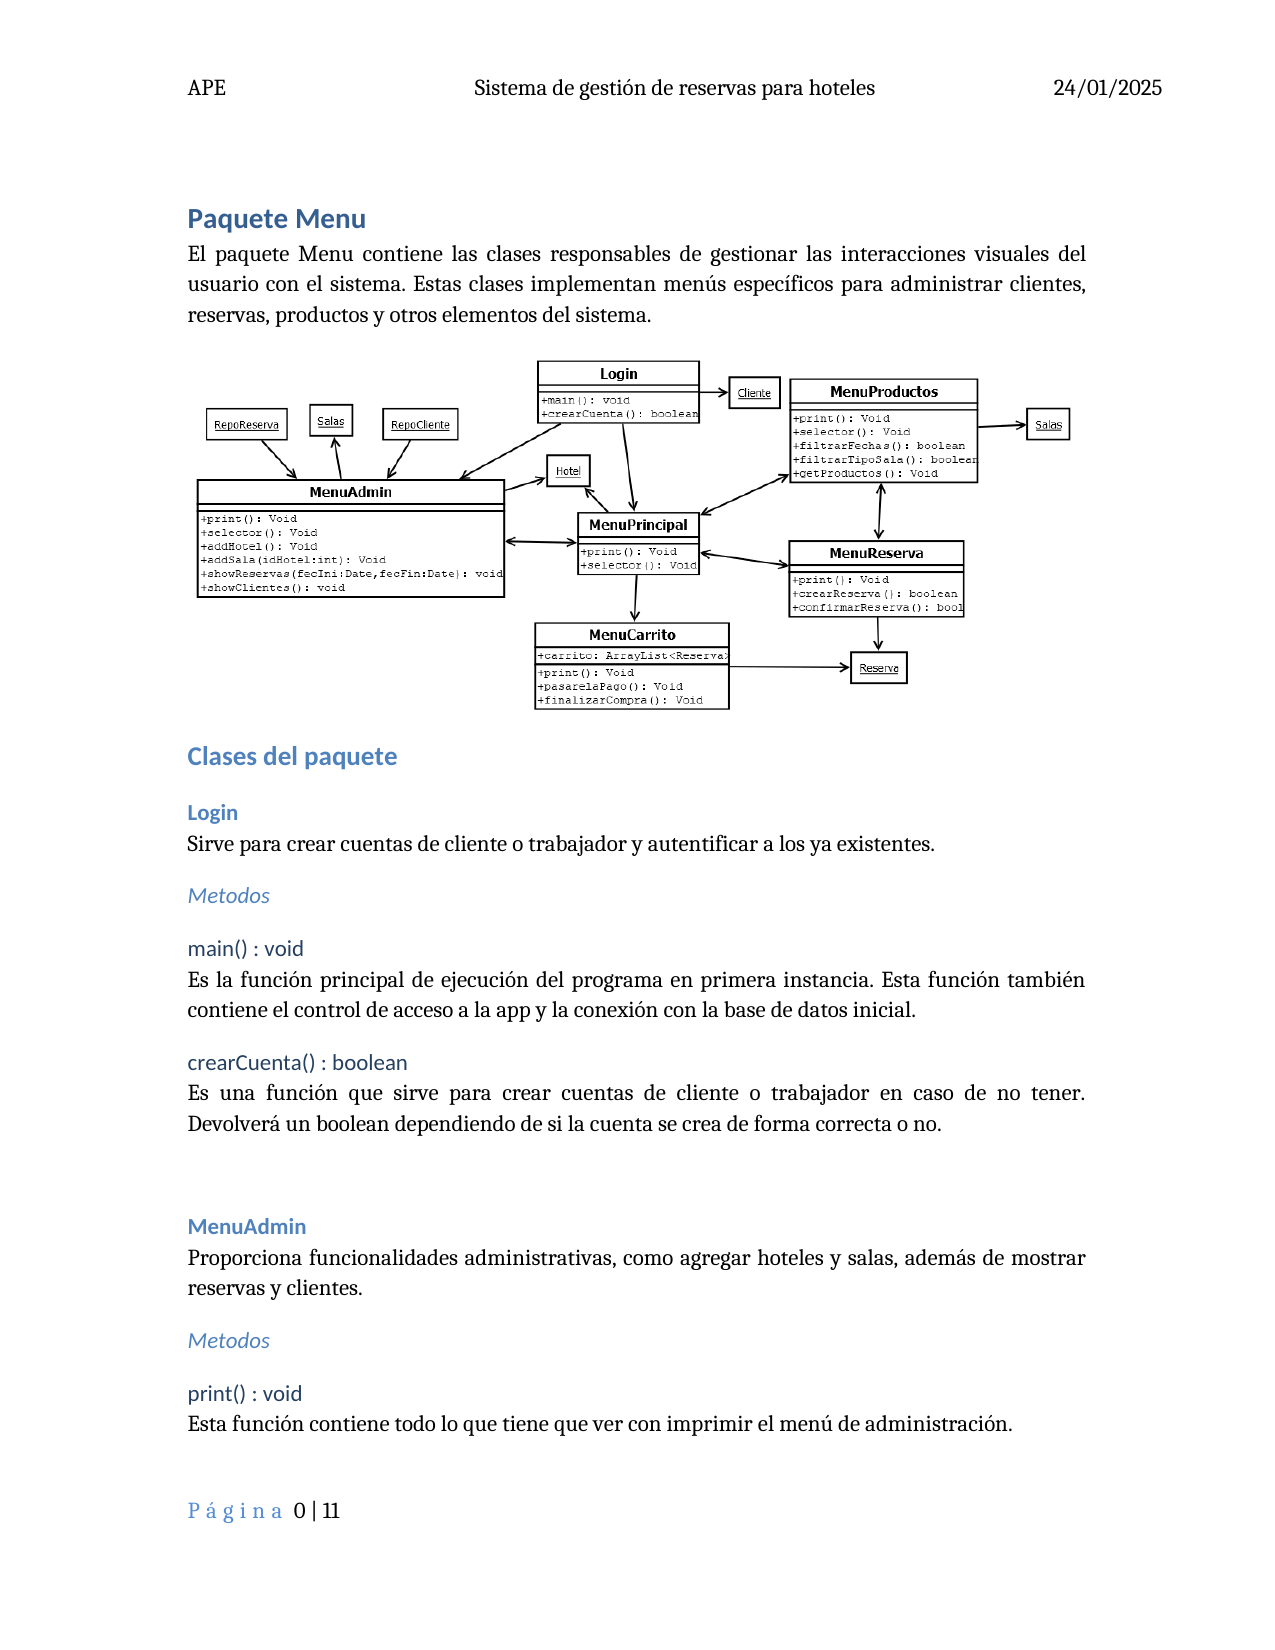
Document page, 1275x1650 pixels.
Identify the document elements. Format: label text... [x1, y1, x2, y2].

text Es una función que sirve para crear cuentas de cliente o trabajador en caso de no tener. Devolverá un boolean dependiendo de si la cuenta se crea de forma correcta o no. [187, 1080, 1087, 1137]
subtitle Paquete Menu [187, 200, 1087, 236]
text El paquete Menu contiene las clases responsables de gestionar las interacciones visuales del usuario con el sistema. Estas clases implementan menús específicos para administrar clientes, reservas, productos y otros elementos del sistema. [187, 241, 1087, 328]
text Sirve para crear cuentas de cliente o trabajador y autentificar a los ya existentes. [187, 830, 1087, 857]
text Es la función principal de ejecución del programa en primera instancia. Esta función también contiene el control de acceso a la app y la conexión con la base de datos inicial. [187, 967, 1087, 1023]
subtitle Clases del paquete [187, 739, 1087, 772]
subtitle main() : void [187, 934, 1087, 962]
subtitle Metodos [187, 881, 1087, 909]
subtitle Metodos [187, 1326, 1087, 1354]
subtitle Login [187, 798, 1087, 826]
subtitle print() : void [187, 1379, 1087, 1407]
subtitle crearCuenta() : boolean [187, 1048, 1087, 1076]
text Proporciona funcionalidades administrativas, como agregar hoteles y salas, además de mostrar reservas y clientes. [187, 1244, 1087, 1301]
subtitle MenuAdmin [187, 1212, 1087, 1240]
picture [187, 352, 1078, 715]
text Esta función contiene todo lo que tiene que ver con imprimir el menú de administración. [187, 1411, 1087, 1437]
